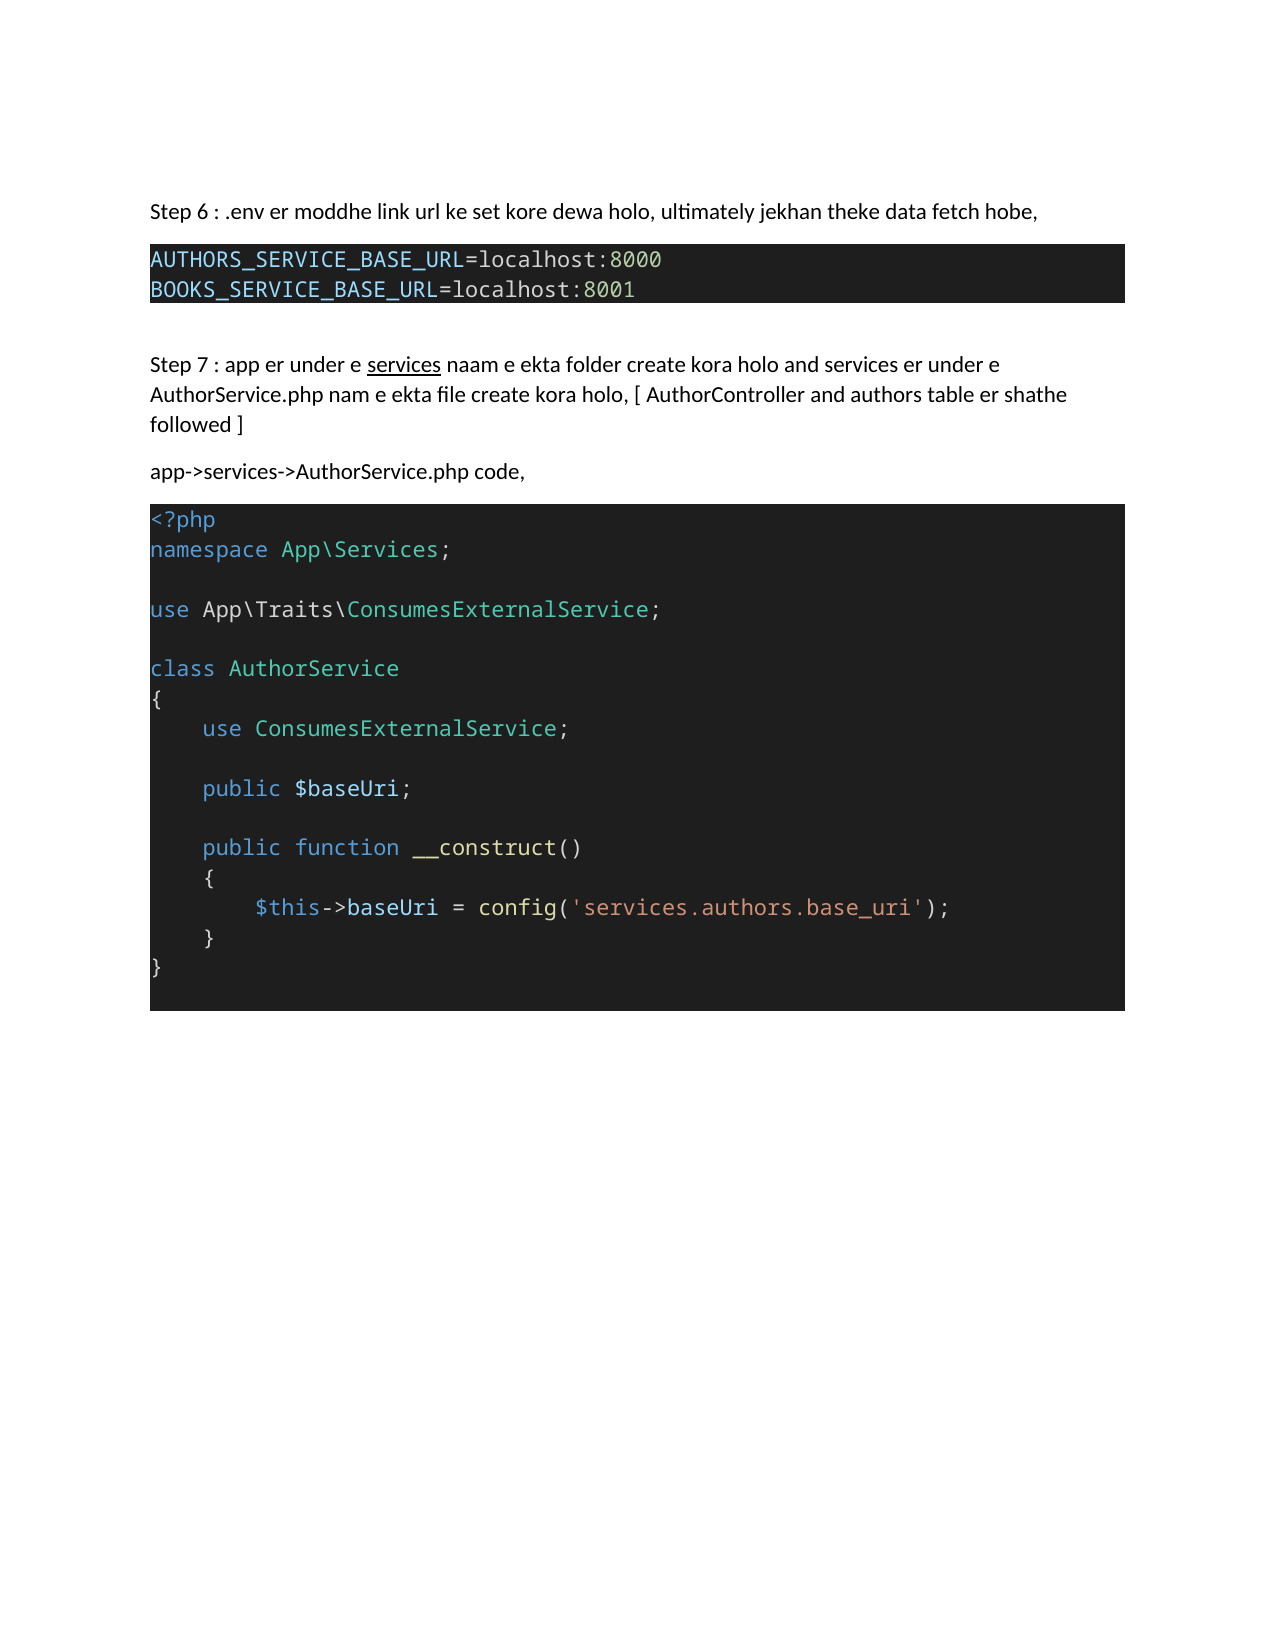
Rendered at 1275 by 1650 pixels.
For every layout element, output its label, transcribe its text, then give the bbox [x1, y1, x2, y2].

text <?php [150, 504, 1125, 534]
text } [150, 951, 1125, 981]
text public $baseUri; [150, 772, 1125, 802]
text { [150, 683, 1125, 713]
text use ConsumesExternalService; [150, 713, 1125, 743]
text public function __construct() [150, 832, 1125, 862]
text namespace App\Services; [150, 534, 1125, 564]
text app->services->AuthorService.php code, [150, 457, 1125, 486]
text Step 7 : app er under e services naam e ekta folder create kora holo and services er under e AuthorService.php nam e ekta file create kora holo, [ AuthorController and authors table er shathe followed ] [150, 350, 1125, 439]
text AUTHORS_SERVICE_BASE_URL=localhost:8000 [150, 244, 1125, 273]
text $this->baseUri = config('services.authors.base_uri'); [150, 892, 1125, 921]
text { [150, 862, 1125, 892]
text Step 6 : .env er moddhe link url ke set kore dewa holo, ultimately jekhan theke data fetch hobe, [150, 197, 1125, 225]
text class AuthorService [150, 653, 1125, 683]
text } [150, 921, 1125, 951]
text BOOKS_SERVICE_BASE_URL=localhost:8001 [150, 273, 1125, 303]
text use App\Traits\ConsumesExternalService; [150, 594, 1125, 623]
